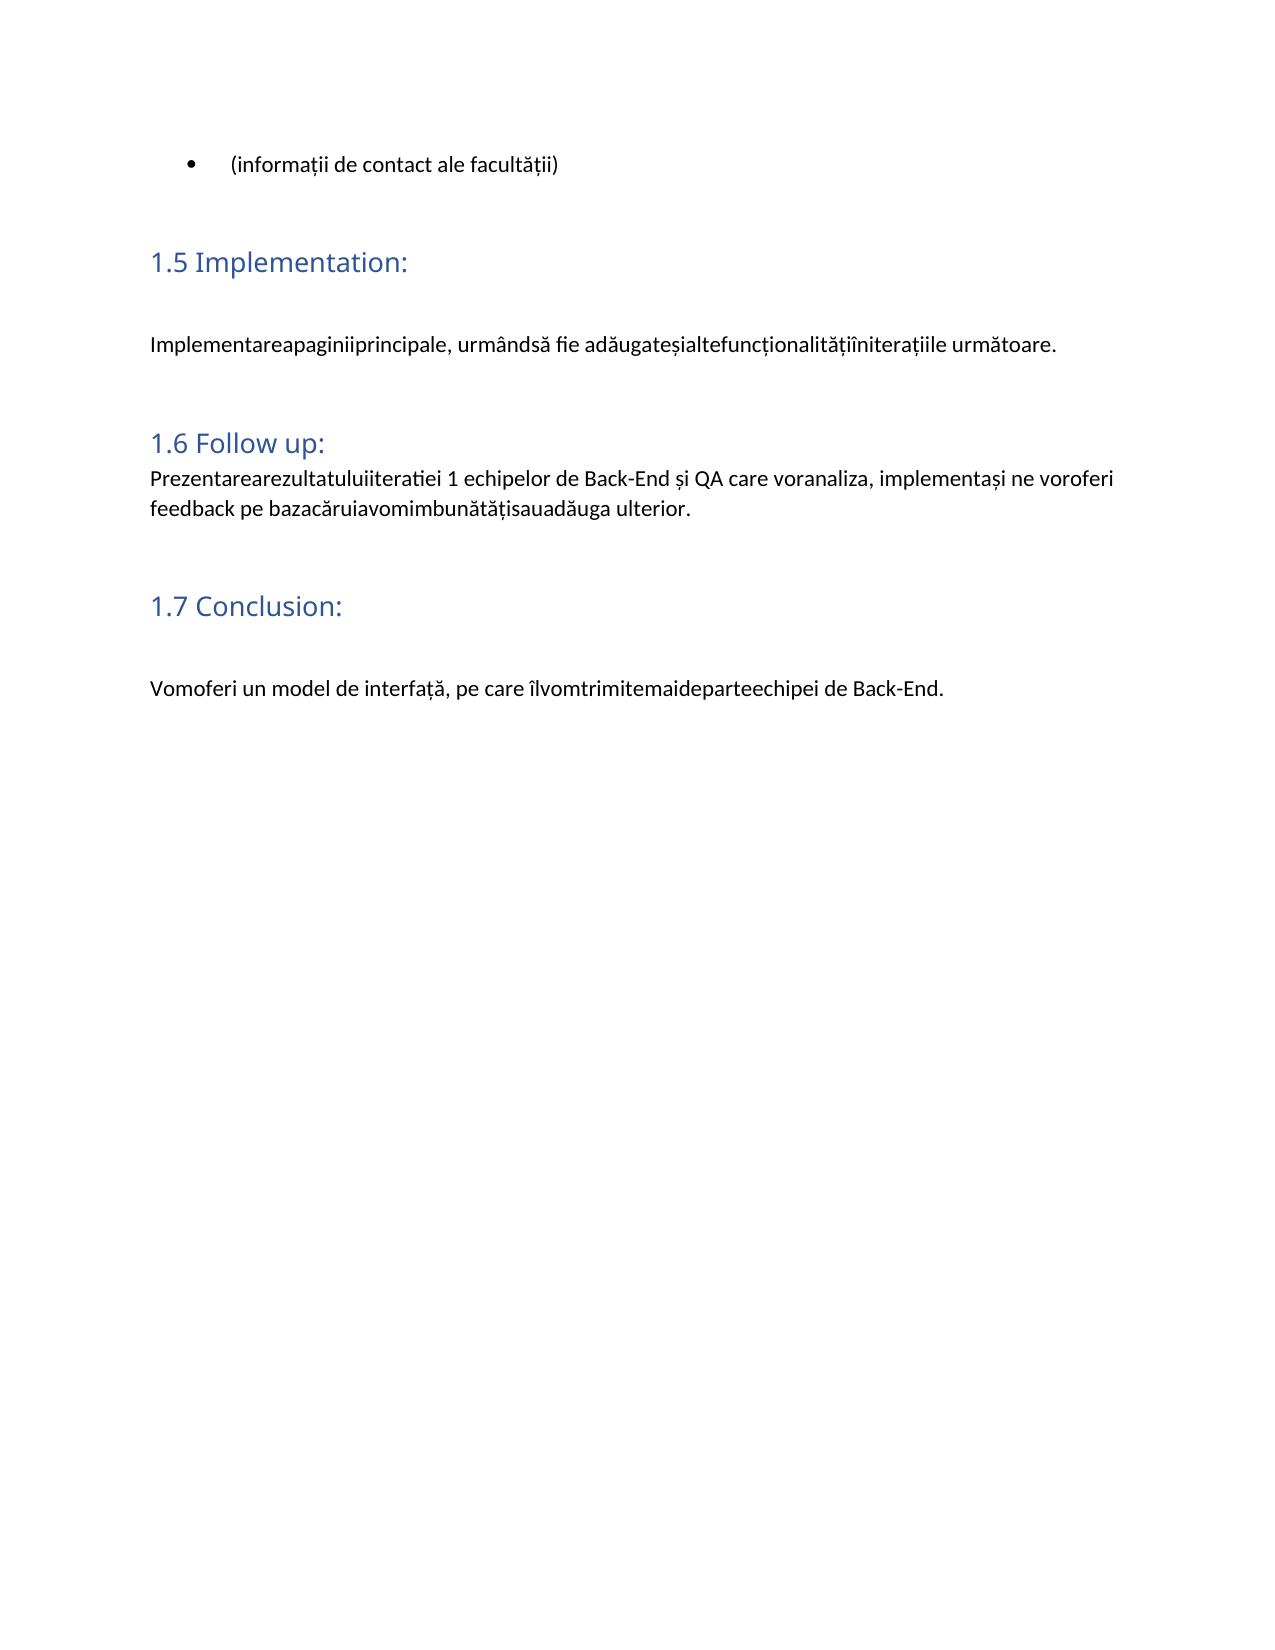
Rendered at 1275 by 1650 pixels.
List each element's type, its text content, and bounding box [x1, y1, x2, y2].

list (informații de contact ale facultății) [187, 150, 1125, 178]
subtitle 1.7 Conclusion: [150, 588, 1125, 625]
subtitle 1.5 Implementation: [150, 244, 1125, 281]
subtitle 1.6 Follow up: [150, 424, 1125, 461]
text Implementareapaginiiprincipale, urmândsă fie adăugateșialtefuncționalitățiîniterațiile următoare. [150, 330, 1125, 358]
text Vomoferi un model de interfață, pe care îlvomtrimitemaideparteechipei de Back-End. [150, 674, 1125, 703]
text Prezentarearezultatuluiiteratiei 1 echipelor de Back-End și QA care voranaliza, implementași ne voroferi feedback pe bazacăruiavomimbunătățisauadăuga ulterior. [150, 464, 1125, 522]
